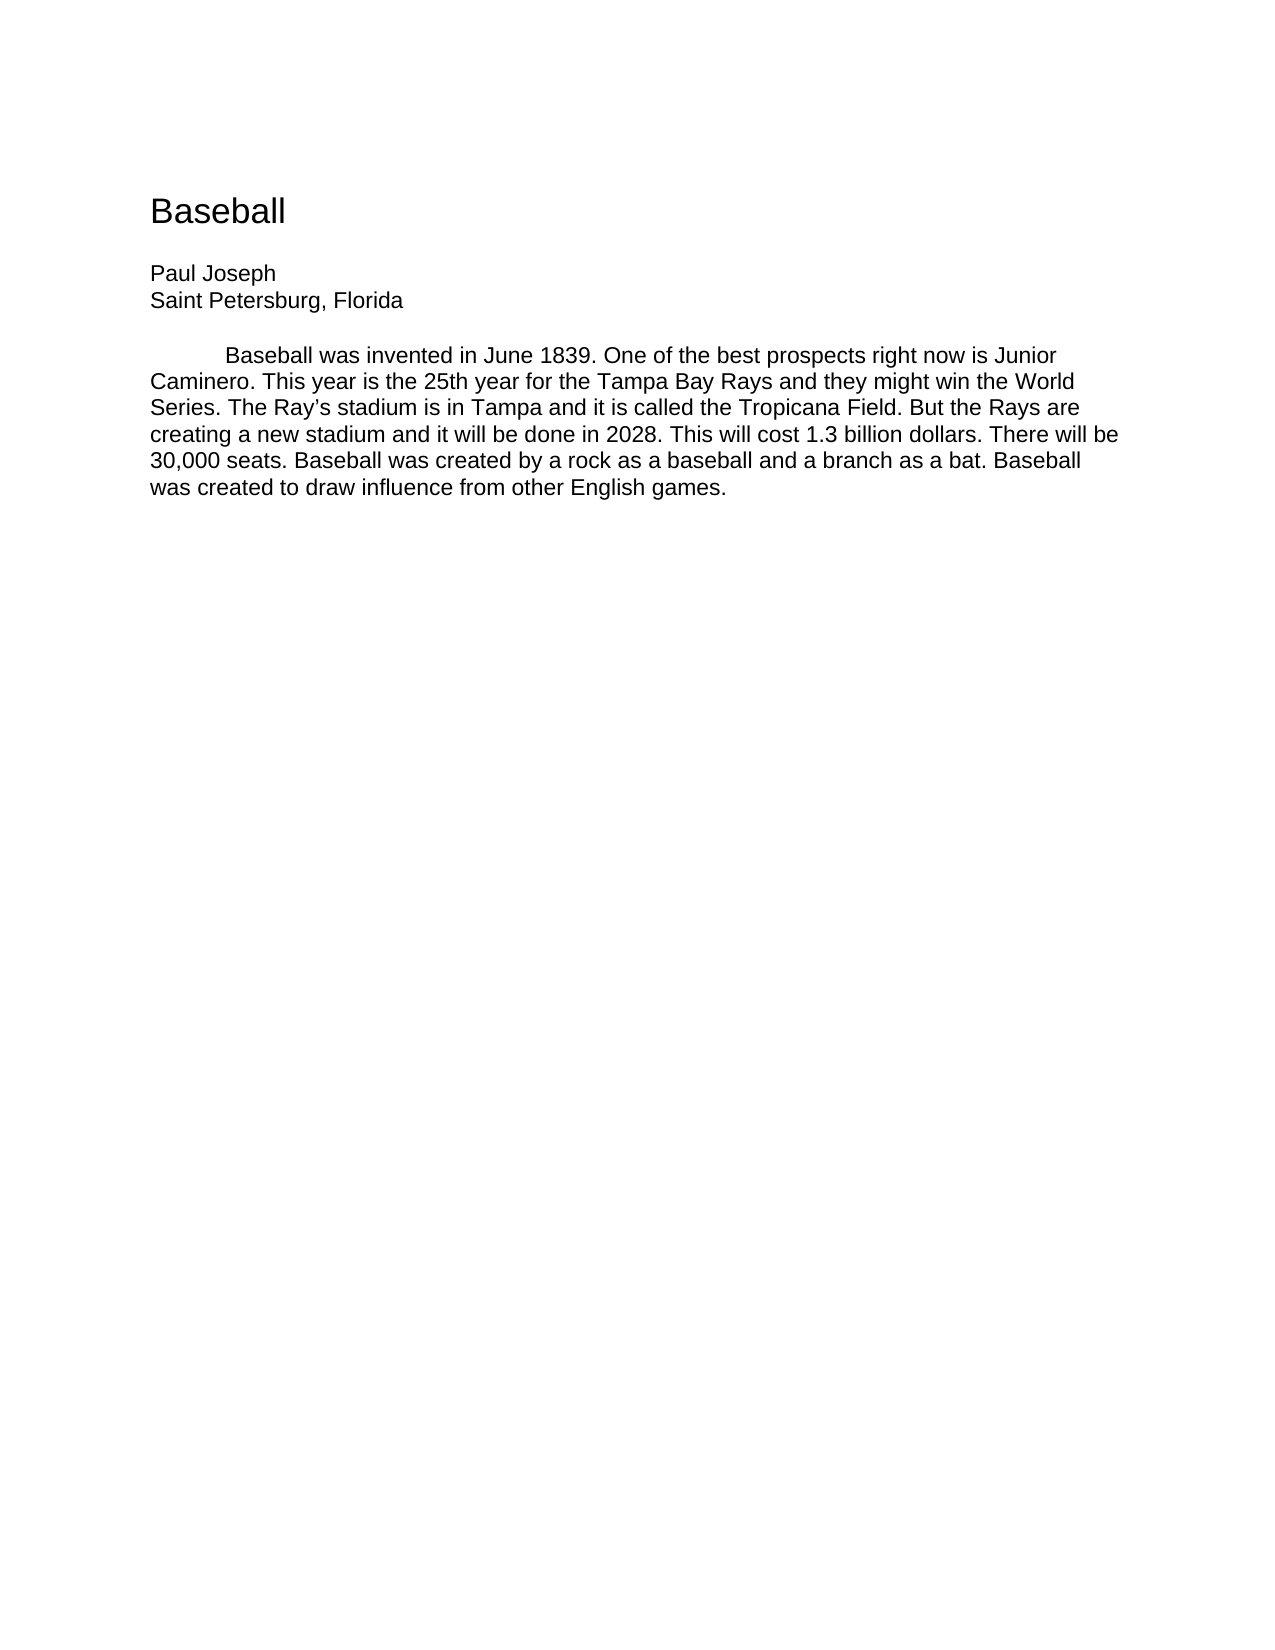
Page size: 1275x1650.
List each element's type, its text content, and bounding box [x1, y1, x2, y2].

text Paul Joseph [150, 260, 1125, 287]
text Saint Petersburg, Florida [150, 287, 1125, 313]
text Baseball [150, 191, 1125, 231]
text Baseball was invented in June 1839. One of the best prospects right now is Junior Caminero. This year is the 25th year for the Tampa Bay Rays and they might win the World Series. The Ray’s stadium is in Tampa and it is called the Tropicana Field. But the Rays are creating a new stadium and it will be done in 2028. This will cost 1.3 billion dollars. There will be 30,000 seats. Baseball was created by a rock as a baseball and a branch as a bat. Baseball was created to draw influence from other English games. [150, 342, 1125, 500]
